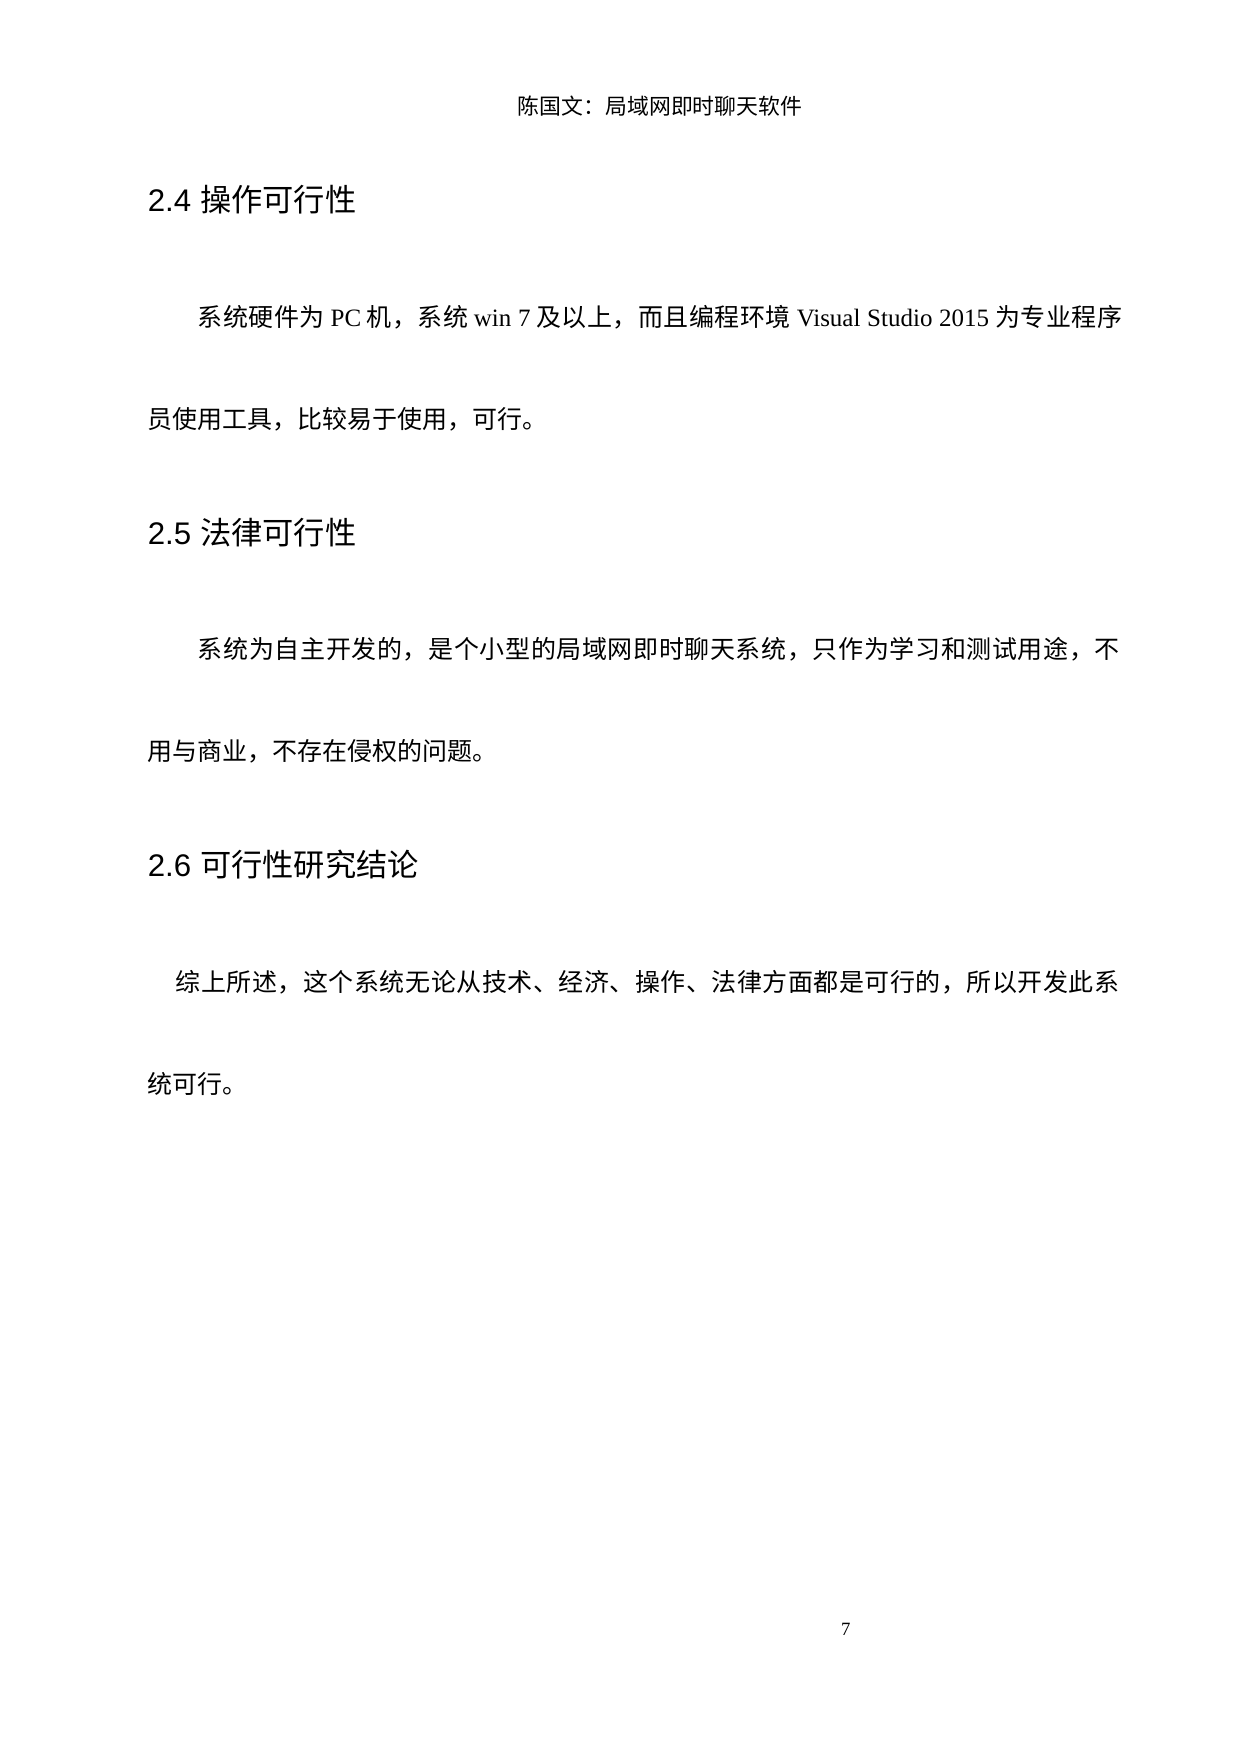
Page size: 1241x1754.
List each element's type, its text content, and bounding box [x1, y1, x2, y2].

text 系统为自主开发的，是个小型的局域网即时聊天系统，只作为学习和测试用途，不用与商业，不存在侵权的问题。 [148, 614, 1122, 784]
subtitle 2.4 操作可行性 [148, 164, 1122, 232]
text 综上所述，这个系统无论从技术、经济、操作、法律方面都是可行的，所以开发此系统可行。 [148, 947, 1122, 1116]
text 系统硬件为PC机，系统win 7及以上，而且编程环境Visual Studio 2015为专业程序员使用工具，比较易于使用，可行。 [148, 281, 1122, 451]
subtitle 2.6 可行性研究结论 [148, 829, 1122, 897]
subtitle 2.5 法律可行性 [148, 496, 1122, 564]
